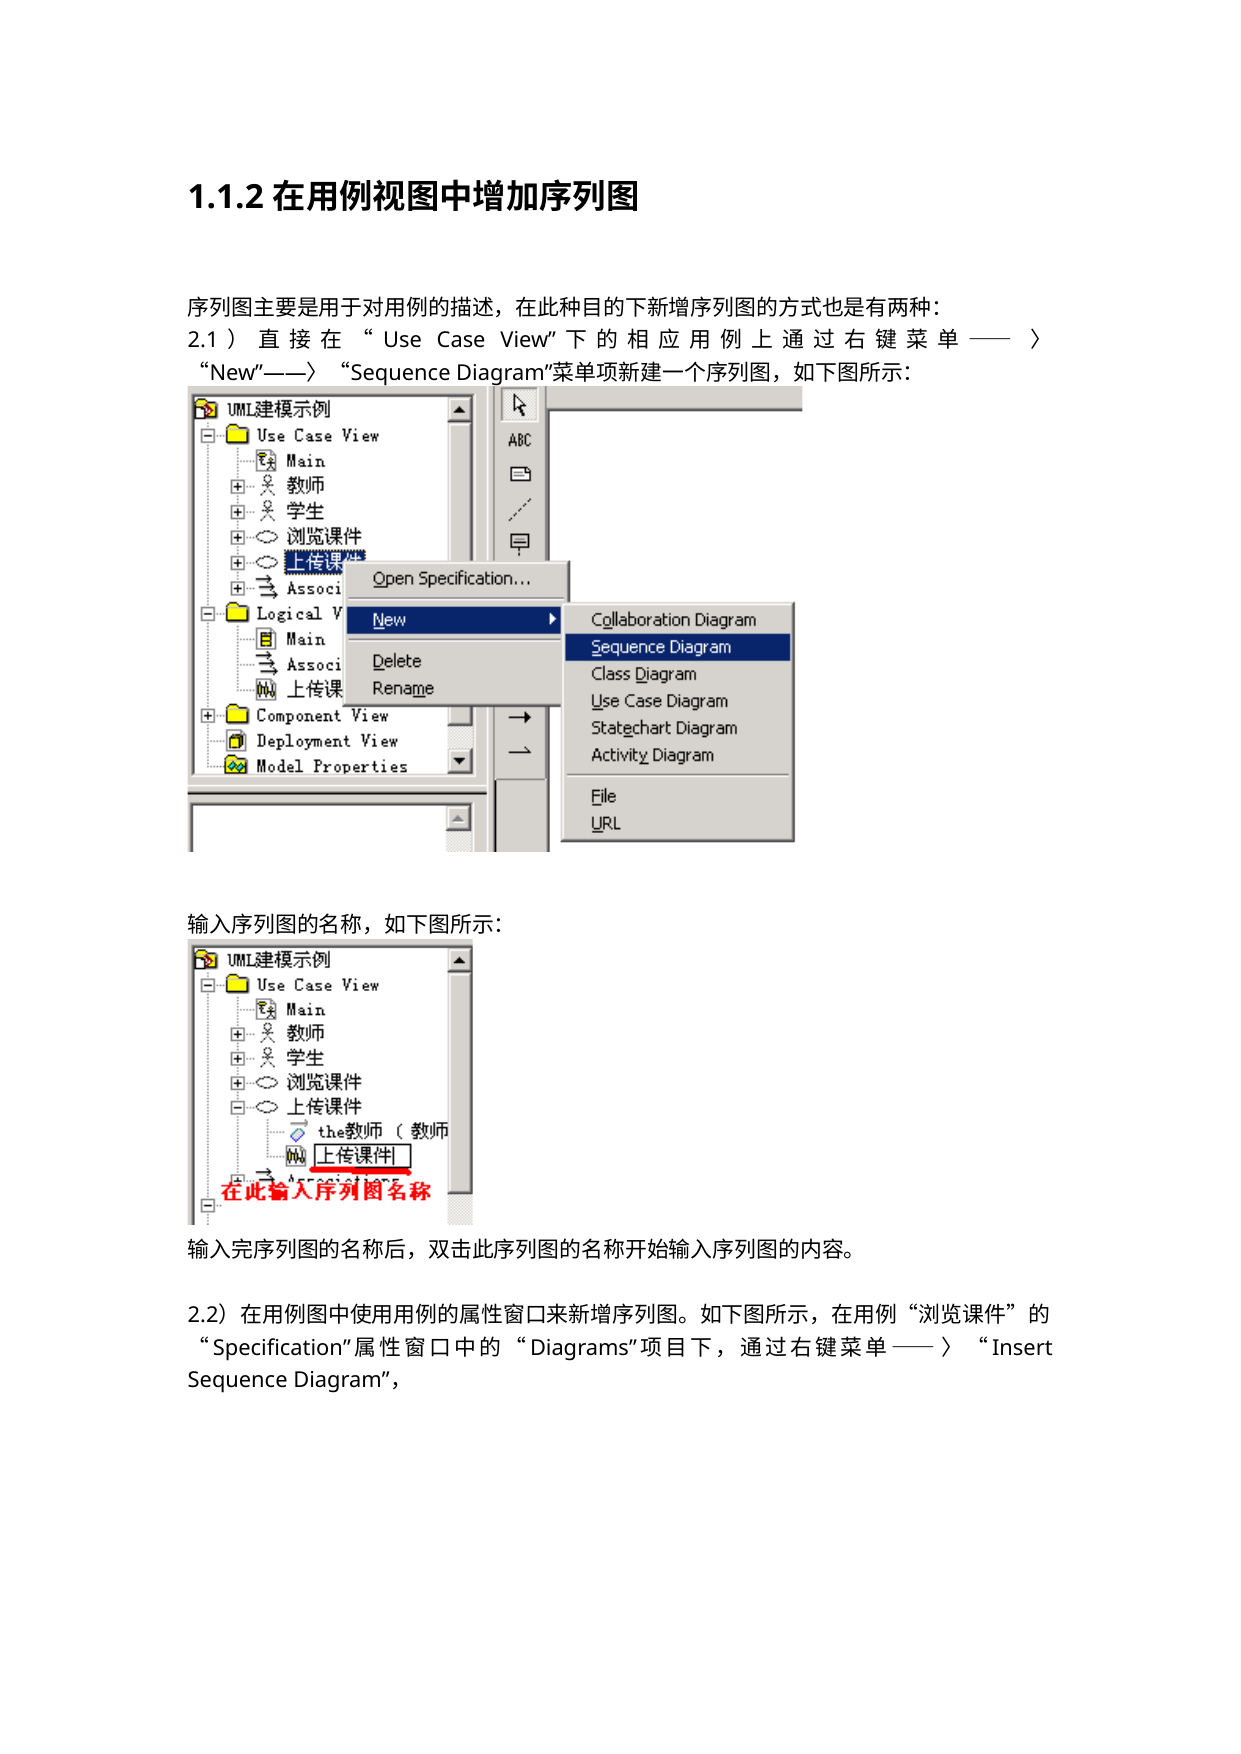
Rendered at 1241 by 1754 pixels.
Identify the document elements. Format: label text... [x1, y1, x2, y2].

text 输入完序列图的名称后，双击此序列图的名称开始输入序列图的内容。 [187, 1232, 1053, 1264]
text 2.1）直接在“Use Case View”下的相应用例上通过右键菜单——〉“New”——〉“Sequence Diagram”菜单项新建一个序列图，如下图所示： [187, 322, 1053, 387]
picture [187, 386, 803, 852]
text 序列图主要是用于对用例的描述，在此种目的下新增序列图的方式也是有两种： [187, 289, 1053, 322]
subtitle 在用例视图中增加序列图 [187, 162, 1053, 227]
picture [187, 939, 473, 1225]
text 2.2）在用例图中使用用例的属性窗口来新增序列图。如下图所示，在用例“浏览课件”的“Specification”属性窗口中的“Diagrams”项目下，通过右键菜单——〉“Insert Sequence Diagram”， [187, 1297, 1053, 1394]
text 输入序列图的名称，如下图所示： [187, 907, 1053, 939]
